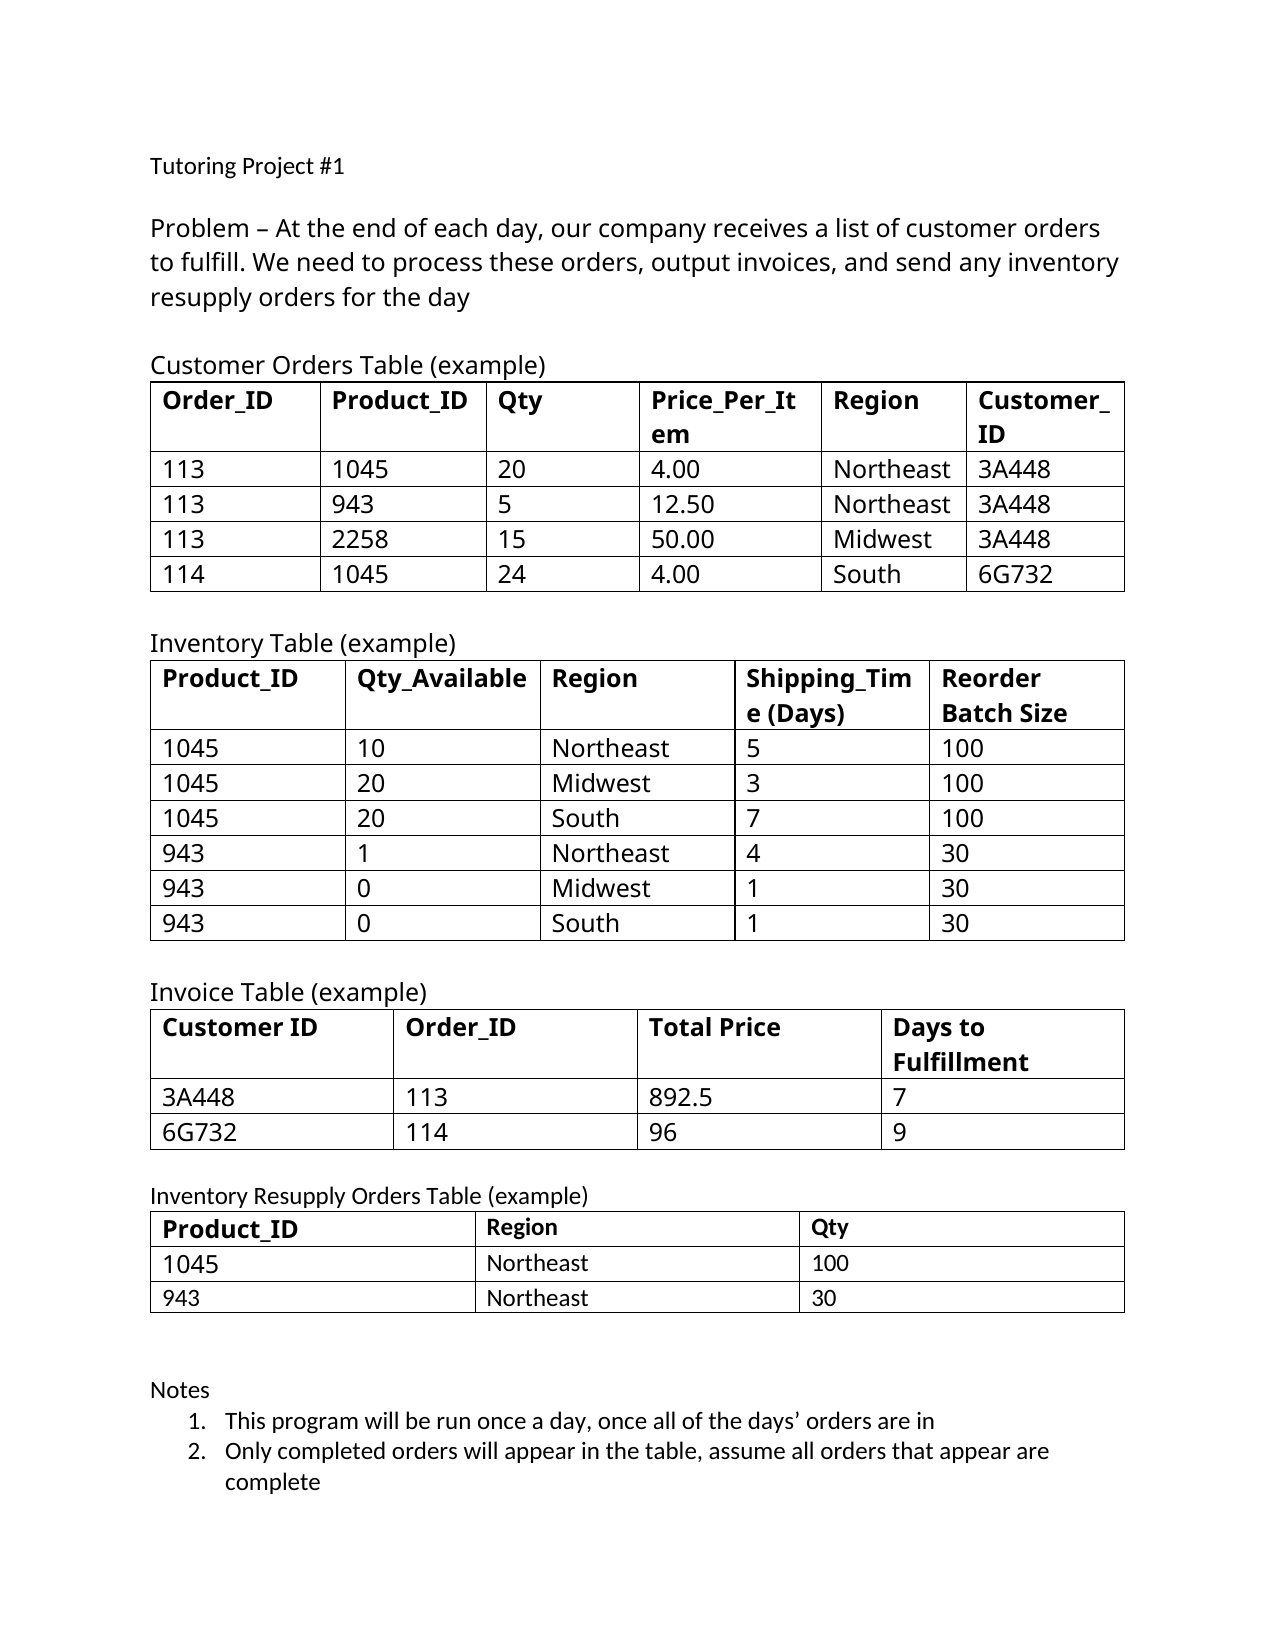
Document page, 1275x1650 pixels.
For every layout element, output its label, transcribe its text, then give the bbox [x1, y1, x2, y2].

table_cell 943 [151, 836, 345, 870]
table_cell 30 [930, 906, 1124, 940]
table_cell Northeast [541, 730, 734, 764]
table_cell 96 [638, 1114, 881, 1148]
table_cell 5 [736, 730, 929, 764]
table_cell 1 [346, 836, 540, 870]
table_header Customer_ID [967, 383, 1124, 451]
text Inventory Table (example) [150, 626, 1125, 660]
table_cell 114 [151, 557, 320, 591]
table_cell Midwest [822, 522, 966, 556]
table_header Total Price [638, 1010, 881, 1078]
table_header Product_ID [321, 383, 486, 451]
table_cell 6G732 [151, 1114, 393, 1148]
table_cell 4.00 [640, 452, 821, 486]
table_cell 100 [930, 765, 1124, 799]
list Only completed orders will appear in the table, assume all orders that appear are complete [187, 1435, 1125, 1496]
table_header Region [476, 1212, 799, 1246]
table_cell 100 [930, 730, 1124, 764]
table_cell South [822, 557, 966, 591]
table_cell 0 [346, 906, 540, 940]
table_header Qty [487, 383, 639, 451]
table_cell 2258 [321, 522, 486, 556]
table_cell 892.5 [638, 1079, 881, 1113]
table_cell 3A448 [151, 1079, 393, 1113]
text Inventory Resupply Orders Table (example) [150, 1180, 1125, 1211]
table_header Product_ID [151, 661, 345, 729]
table_cell 113 [151, 452, 320, 486]
table_cell Northeast [476, 1282, 799, 1312]
table_header Order_ID [151, 383, 320, 451]
table_cell 1045 [151, 730, 345, 764]
table_cell 4.00 [640, 557, 821, 591]
table_cell Northeast [476, 1247, 799, 1281]
table_cell 20 [346, 765, 540, 799]
table_cell 4 [736, 836, 929, 870]
table_cell 3 [736, 765, 929, 799]
text Problem – At the end of each day, our company receives a list of customer orders to fulfill. We need to process these orders, output invoices, and send any inventory resupply orders for the day [150, 211, 1125, 313]
table_header Price_Per_Item [640, 383, 821, 451]
table_header Days to Fulfillment [882, 1010, 1124, 1078]
table_cell 113 [394, 1079, 637, 1113]
table_cell 20 [346, 801, 540, 834]
table_cell 12.50 [640, 487, 821, 521]
table_cell 7 [736, 801, 929, 834]
table_cell 1045 [151, 801, 345, 834]
table_cell 30 [930, 836, 1124, 870]
table_cell 1 [736, 906, 929, 940]
table_header Product_ID [151, 1212, 475, 1246]
table_header Region [541, 661, 734, 729]
table_cell 943 [321, 487, 486, 521]
table_cell 50.00 [640, 522, 821, 556]
table_cell 1045 [151, 765, 345, 799]
text Tutoring Project #1 [150, 150, 1125, 181]
table_cell 1 [736, 871, 929, 905]
table_cell 9 [882, 1114, 1124, 1148]
table_cell 24 [487, 557, 639, 591]
table_cell 114 [394, 1114, 637, 1148]
table_cell Midwest [541, 765, 734, 799]
table_cell 3A448 [967, 487, 1124, 521]
table_header Customer ID [151, 1010, 393, 1078]
table_header Qty [800, 1212, 1124, 1246]
table_cell Northeast [541, 836, 734, 870]
table_header Qty_Available [346, 661, 540, 729]
table_cell 20 [487, 452, 639, 486]
text Invoice Table (example) [150, 975, 1125, 1009]
table_cell Northeast [822, 452, 966, 486]
table_cell 15 [487, 522, 639, 556]
table_cell 3A448 [967, 452, 1124, 486]
table_cell Midwest [541, 871, 734, 905]
table_cell 3A448 [967, 522, 1124, 556]
table_header Shipping_Time (Days) [736, 661, 929, 729]
table_cell 943 [151, 1282, 475, 1312]
table_cell South [541, 801, 734, 834]
table_cell 6G732 [967, 557, 1124, 591]
table_cell 100 [930, 801, 1124, 834]
table_cell 943 [151, 871, 345, 905]
table_cell South [541, 906, 734, 940]
table_cell 100 [800, 1247, 1124, 1281]
table_header Reorder Batch Size [930, 661, 1124, 729]
table_header Region [822, 383, 966, 451]
table_cell 113 [151, 487, 320, 521]
table_cell 30 [800, 1282, 1124, 1312]
table_cell 113 [151, 522, 320, 556]
table_cell 943 [151, 906, 345, 940]
table_cell 1045 [321, 452, 486, 486]
table_cell 0 [346, 871, 540, 905]
text Notes [150, 1374, 1125, 1405]
table_cell Northeast [822, 487, 966, 521]
table_cell 1045 [151, 1247, 475, 1281]
table_cell 7 [882, 1079, 1124, 1113]
table_cell 5 [487, 487, 639, 521]
table_cell 10 [346, 730, 540, 764]
list This program will be run once a day, once all of the days’ orders are in [187, 1405, 1125, 1435]
text Customer Orders Table (example) [150, 347, 1125, 381]
table_cell 30 [930, 871, 1124, 905]
table_cell 1045 [321, 557, 486, 591]
table_header Order_ID [394, 1010, 637, 1078]
